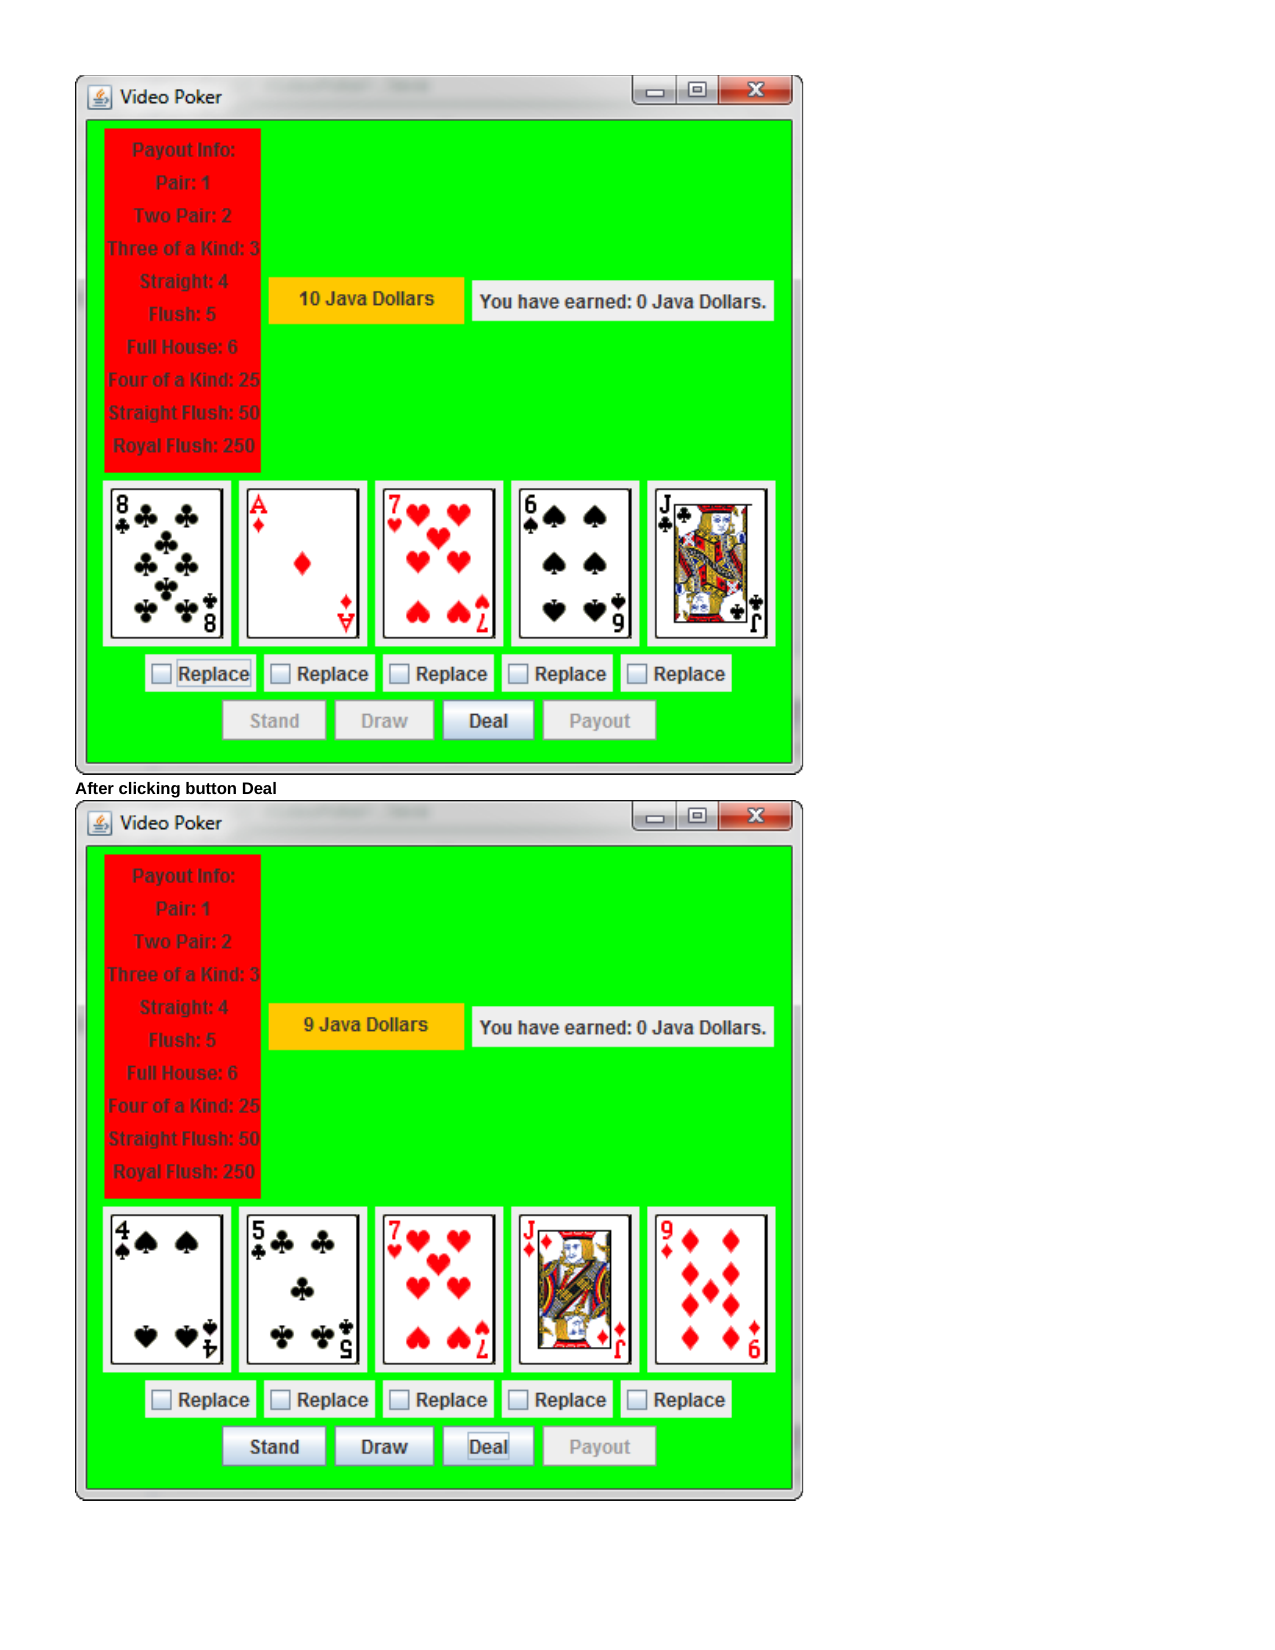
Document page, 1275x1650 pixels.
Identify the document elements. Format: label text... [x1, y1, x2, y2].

picture [75, 800, 804, 1501]
text After clicking button Deal [75, 779, 1200, 798]
picture [75, 75, 804, 775]
